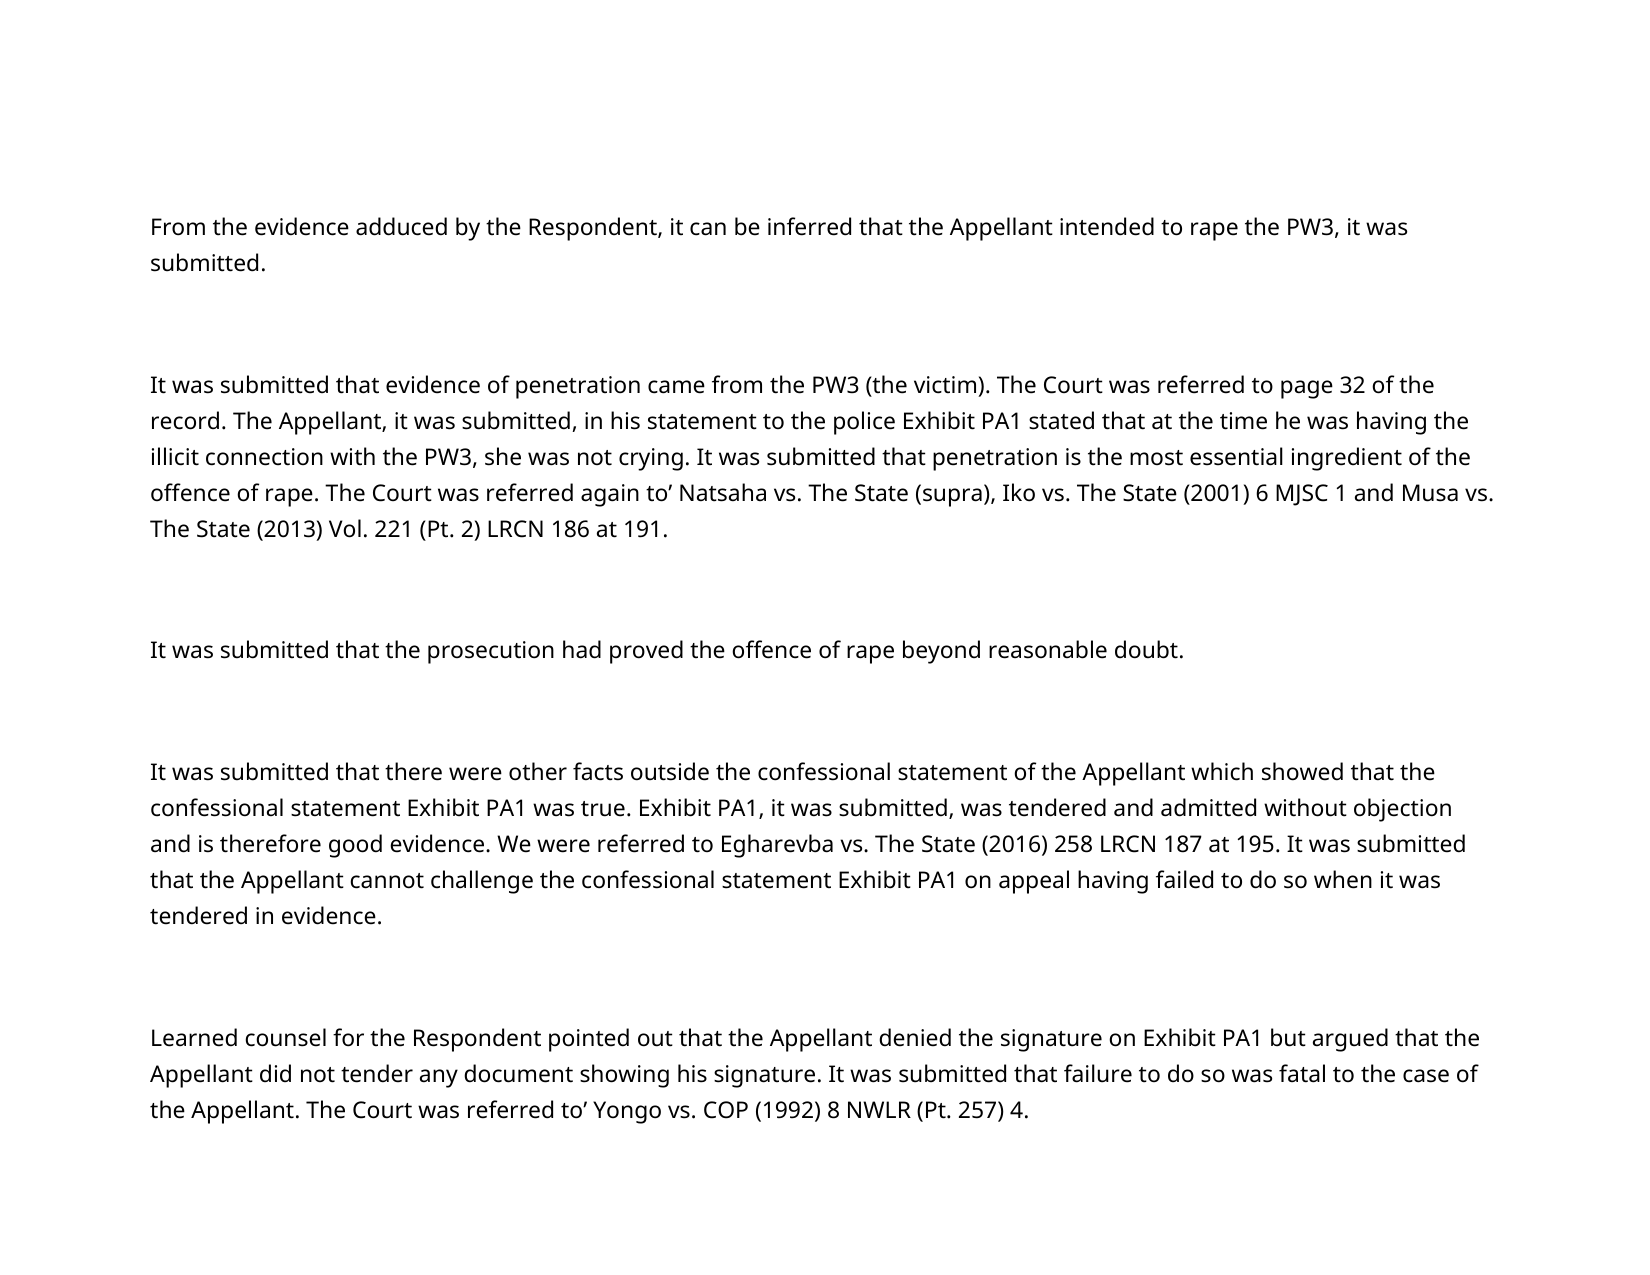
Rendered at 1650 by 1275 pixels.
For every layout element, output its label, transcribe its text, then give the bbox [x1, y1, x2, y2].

text It was submitted that the prosecution had proved the offence of rape beyond reasonable doubt. [150, 634, 1500, 666]
text It was submitted that there were other facts outside the confessional statement of the Appellant which showed that the confessional statement Exhibit PA1 was true. Exhibit PA1, it was submitted, was tendered and admitted without objection and is therefore good evidence. We were referred to Egharevba vs. The State (2016) 258 LRCN 187 at 195. It was submitted that the Appellant cannot challenge the confessional statement Exhibit PA1 on appeal having failed to do so when it was tendered in evidence. [150, 756, 1500, 931]
text It was submitted that evidence of penetration came from the PW3 (the victim). The Court was referred to page 32 of the record. The Appellant, it was submitted, in his statement to the police Exhibit PA1 stated that at the time he was having the illicit connection with the PW3, she was not crying. It was submitted that penetration is the most essential ingredient of the offence of rape. The Court was referred again to’ Natsaha vs. The State (supra), Iko vs. The State (2001) 6 MJSC 1 and Musa vs. The State (2013) Vol. 221 (Pt. 2) LRCN 186 at 191. [150, 369, 1500, 544]
text From the evidence adduced by the Respondent, it can be inferred that the Appellant intended to rape the PW3, it was submitted. [150, 211, 1500, 278]
text Learned counsel for the Respondent pointed out that the Appellant denied the signature on Exhibit PA1 but argued that the Appellant did not tender any document showing his signature. It was submitted that failure to do so was fatal to the case of the Appellant. The Court was referred to’ Yongo vs. COP (1992) 8 NWLR (Pt. 257) 4. [150, 1022, 1500, 1125]
